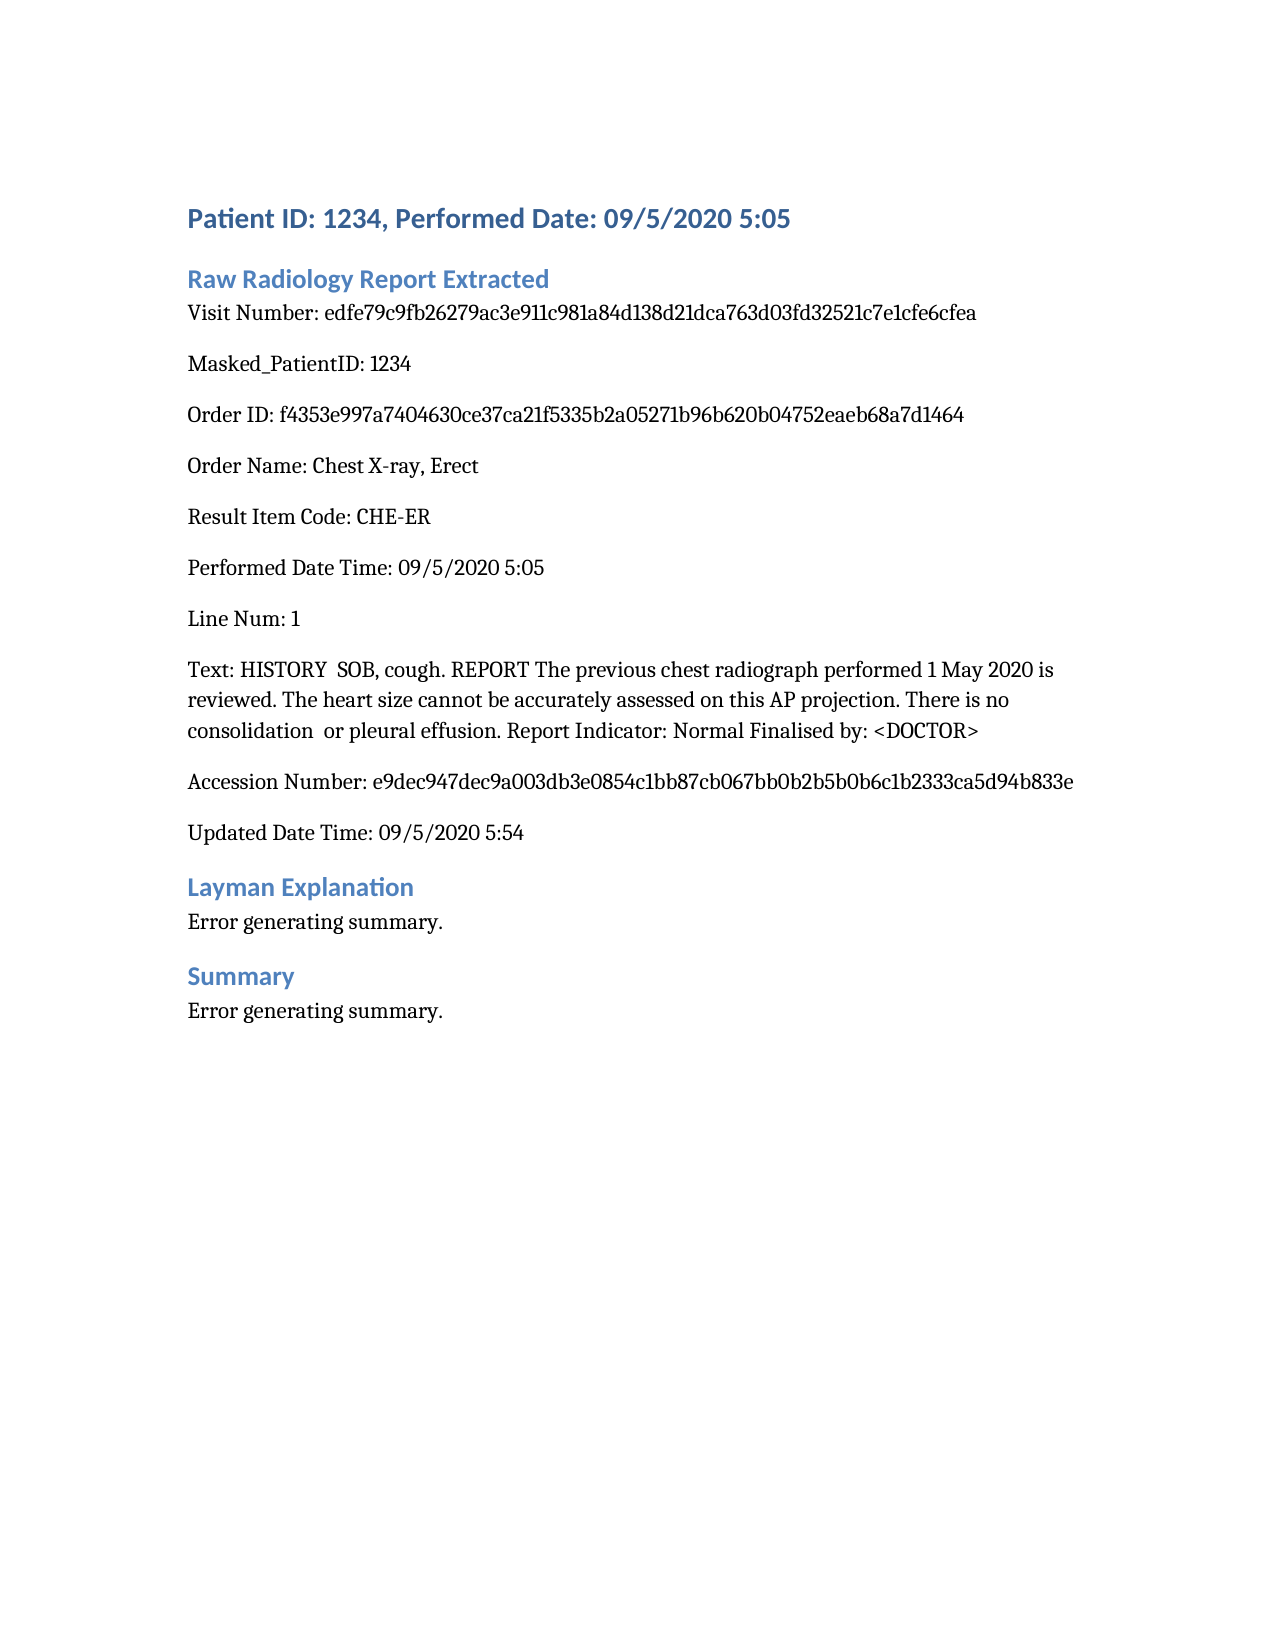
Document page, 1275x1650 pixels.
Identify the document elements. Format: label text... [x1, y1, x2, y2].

subtitle Summary [187, 959, 1087, 992]
text Order Name: Chest X-ray, Erect [187, 453, 1087, 479]
text Accession Number: e9dec947dec9a003db3e0854c1bb87cb067bb0b2b5b0b6c1b2333ca5d94b833e [187, 768, 1087, 795]
text Updated Date Time: 09/5/2020 5:54 [187, 819, 1087, 846]
text Masked_PatientID: 1234 [187, 351, 1087, 377]
text Visit Number: edfe79c9fb26279ac3e911c981a84d138d21dca763d03fd32521c7e1cfe6cfea [187, 300, 1087, 326]
subtitle Layman Explanation [187, 871, 1087, 903]
text Error generating summary. [187, 908, 1087, 935]
text Line Num: 1 [187, 606, 1087, 632]
subtitle Raw Radiology Report Extracted [187, 262, 1087, 295]
text Result Item Code: CHE-ER [187, 504, 1087, 530]
text Error generating summary. [187, 997, 1087, 1024]
text Text: HISTORY SOB, cough. REPORT The previous chest radiograph performed 1 May 2020 is reviewed. The heart size cannot be accurately assessed on this AP projection. There is no consolidation or pleural effusion. Report Indicator: Normal Finalised by: <DOCTOR> [187, 657, 1087, 744]
text Performed Date Time: 09/5/2020 5:05 [187, 555, 1087, 581]
subtitle Patient ID: 1234, Performed Date: 09/5/2020 5:05 [187, 200, 1087, 236]
text Order ID: f4353e997a7404630ce37ca21f5335b2a05271b96b620b04752eaeb68a7d1464 [187, 402, 1087, 428]
